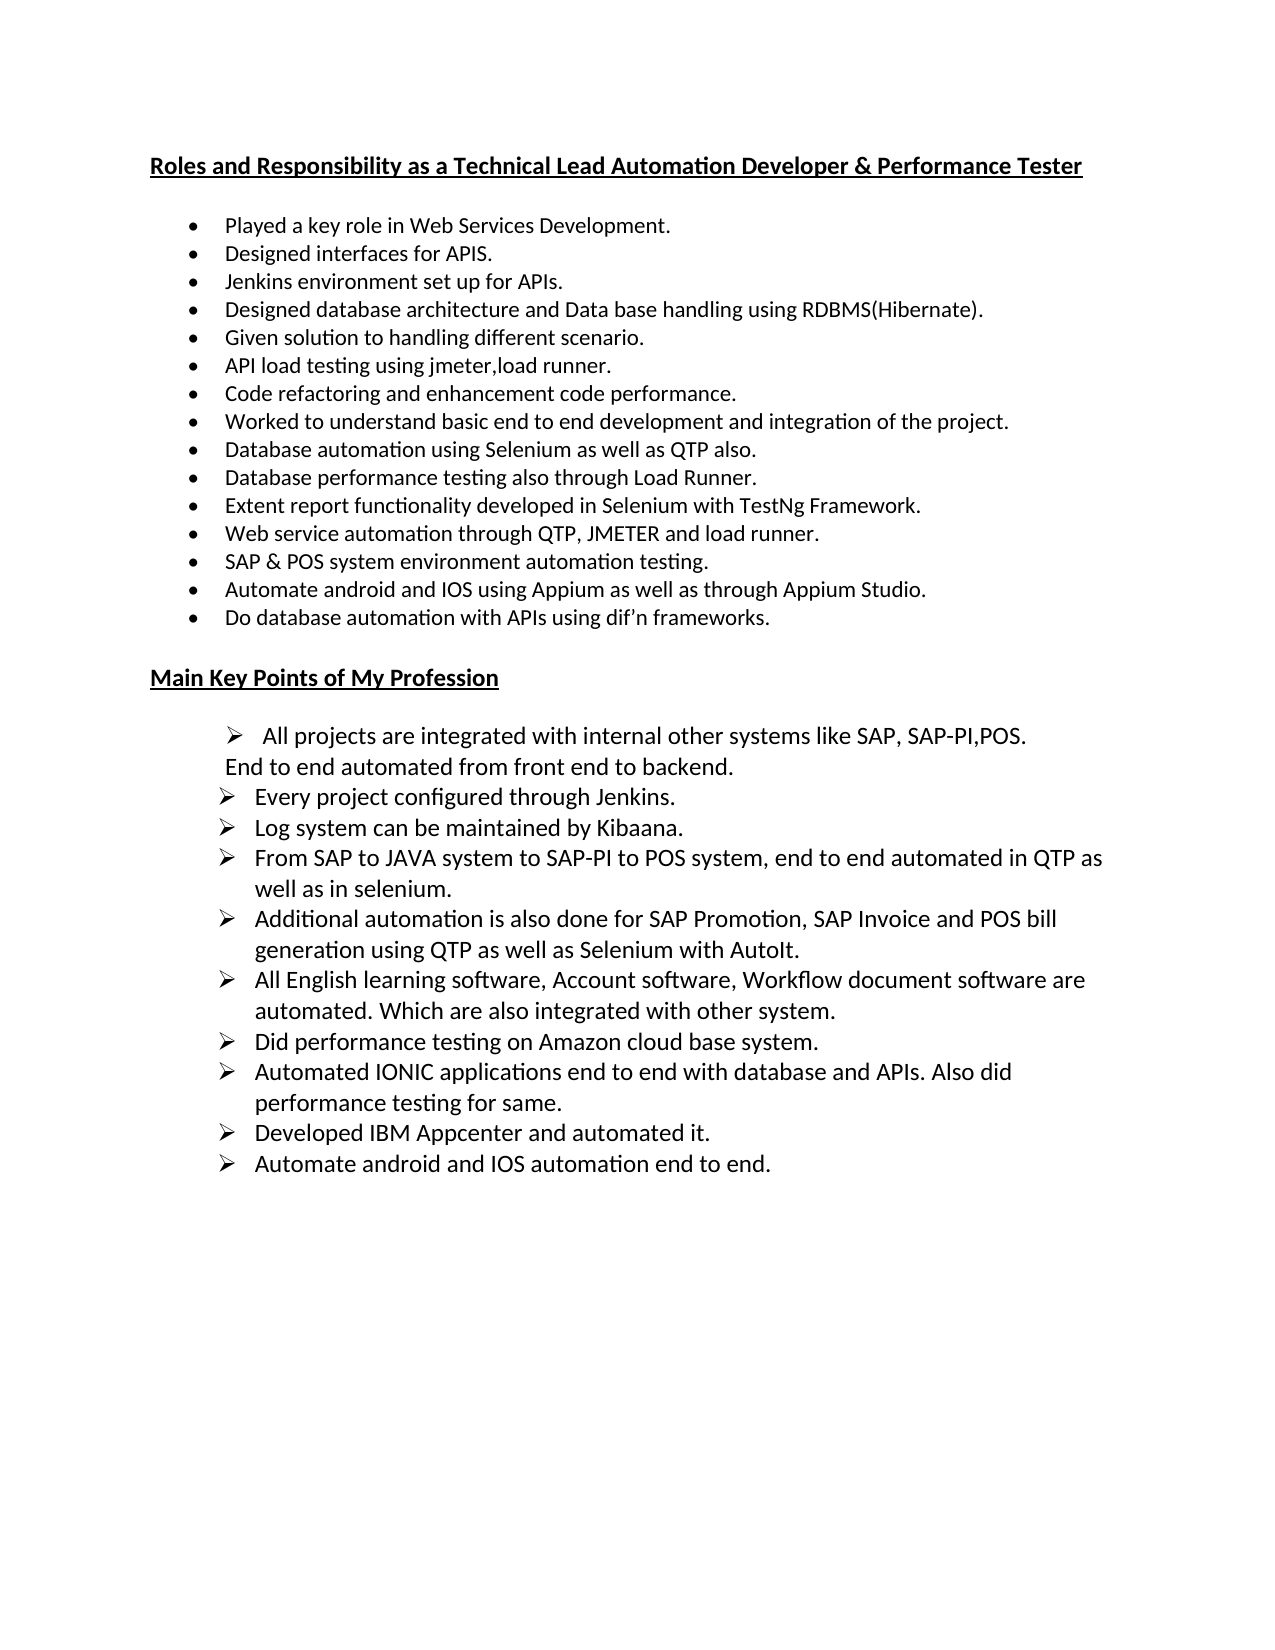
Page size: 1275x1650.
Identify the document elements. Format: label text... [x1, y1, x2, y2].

list Developed IBM Appcenter and automated it. [217, 1117, 1125, 1148]
list Automate android and IOS using Appium as well as through Appium Studio. [187, 575, 1125, 603]
list Designed interfaces for APIS. [187, 239, 1125, 267]
list Automate android and IOS automation end to end. [217, 1148, 1125, 1178]
list Web service automation through QTP, JMETER and load runner. [187, 519, 1125, 547]
list Additional automation is also done for SAP Promotion, SAP Invoice and POS bill generation using QTP as well as Selenium with AutoIt. [217, 903, 1125, 964]
list Do database automation with APIs using dif’n frameworks. [187, 603, 1125, 631]
list Log system can be maintained by Kibaana. [217, 812, 1125, 842]
list All English learning software, Account software, Workflow document software are automated. Which are also integrated with other system. [217, 964, 1125, 1026]
list Worked to understand basic end to end development and integration of the project. [187, 407, 1125, 435]
list Given solution to handling different scenario. [187, 323, 1125, 351]
list All projects are integrated with internal other systems like SAP, SAP-PI,POS. [225, 720, 1125, 751]
list Did performance testing on Amazon cloud base system. [217, 1026, 1125, 1056]
list Every project configured through Jenkins. [217, 781, 1125, 812]
list SAP & POS system environment automation testing. [187, 547, 1125, 575]
list Designed database architecture and Data base handling using RDBMS(Hibernate). [187, 295, 1125, 323]
list Database automation using Selenium as well as QTP also. [187, 435, 1125, 463]
list Automated IONIC applications end to end with database and APIs. Also did performance testing for same. [217, 1056, 1125, 1117]
text Main Key Points of My Profession [150, 662, 1125, 692]
list Database performance testing also through Load Runner. [187, 463, 1125, 491]
list From SAP to JAVA system to SAP-PI to POS system, end to end automated in QTP as well as in selenium. [217, 842, 1125, 903]
list Played a key role in Web Services Development. [187, 211, 1125, 239]
text End to end automated from front end to backend. [150, 751, 1125, 781]
list Jenkins environment set up for APIs. [187, 267, 1125, 295]
list Extent report functionality developed in Selenium with TestNg Framework. [187, 491, 1125, 519]
text Roles and Responsibility as a Technical Lead Automation Developer & Performance Tester [150, 150, 1125, 181]
list Code refactoring and enhancement code performance. [187, 379, 1125, 407]
list API load testing using jmeter,load runner. [187, 351, 1125, 379]
